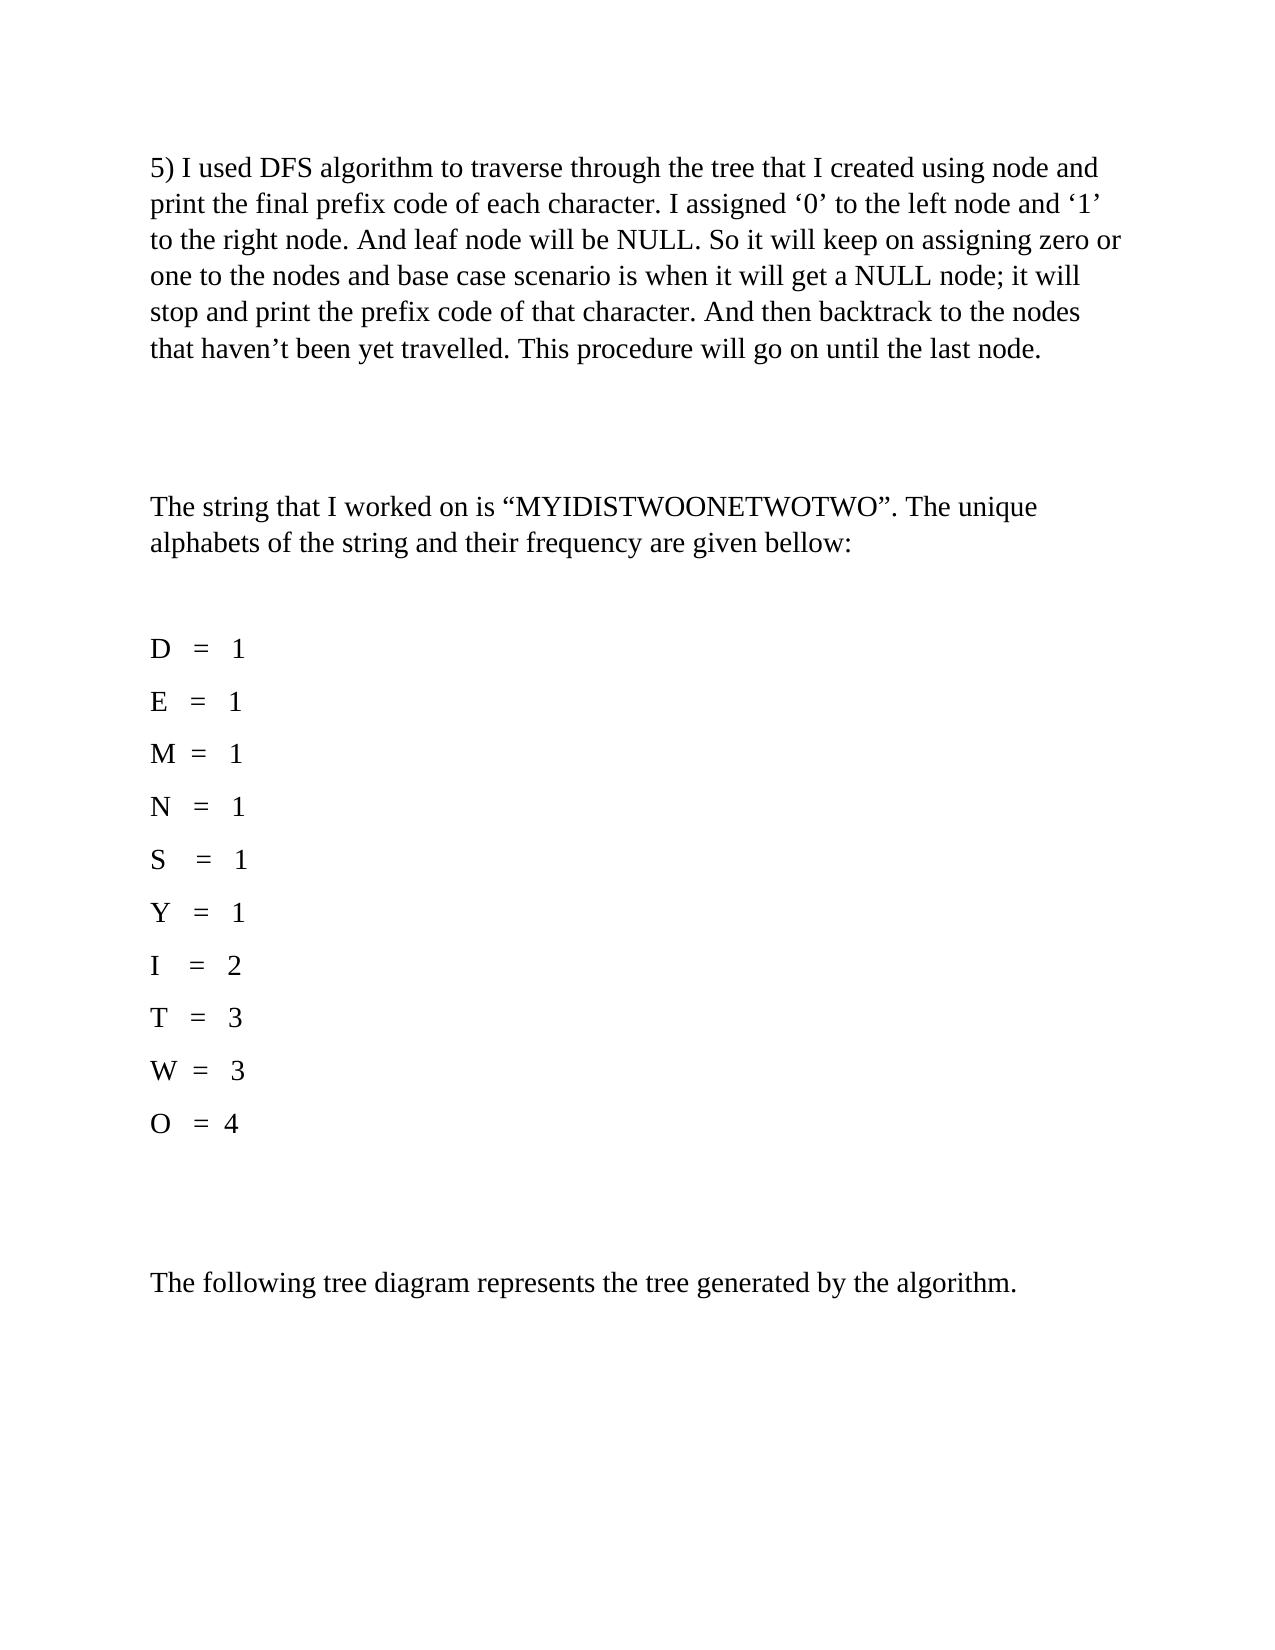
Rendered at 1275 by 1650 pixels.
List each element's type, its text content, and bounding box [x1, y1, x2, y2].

text N = 1 [150, 789, 1125, 823]
text T = 3 [150, 1001, 1125, 1034]
text E = 1 [150, 684, 1125, 717]
text 5) I used DFS algorithm to traverse through the tree that I created using node and print the final prefix code of each character. I assigned ‘0’ to the left node and ‘1’ to the right node. And leaf node will be NULL. So it will keep on assigning zero or one to the nodes and base case scenario is when it will get a NULL node; it will stop and print the prefix code of that character. And then backtrack to the nodes that haven’t been yet travelled. This procedure will go on until the last node. [150, 150, 1125, 364]
text D = 1 [150, 631, 1125, 664]
text O = 4 [150, 1106, 1125, 1140]
text W = 3 [150, 1053, 1125, 1087]
text M = 1 [150, 737, 1125, 770]
text I = 2 [150, 948, 1125, 981]
text Y = 1 [150, 895, 1125, 928]
text S = 1 [150, 842, 1125, 876]
text The string that I worked on is “MYIDISTWOONETWOTWO”. The unique alphabets of the string and their frequency are given bellow: [150, 489, 1125, 559]
text The following tree diagram represents the tree generated by the algorithm. [150, 1265, 1125, 1298]
